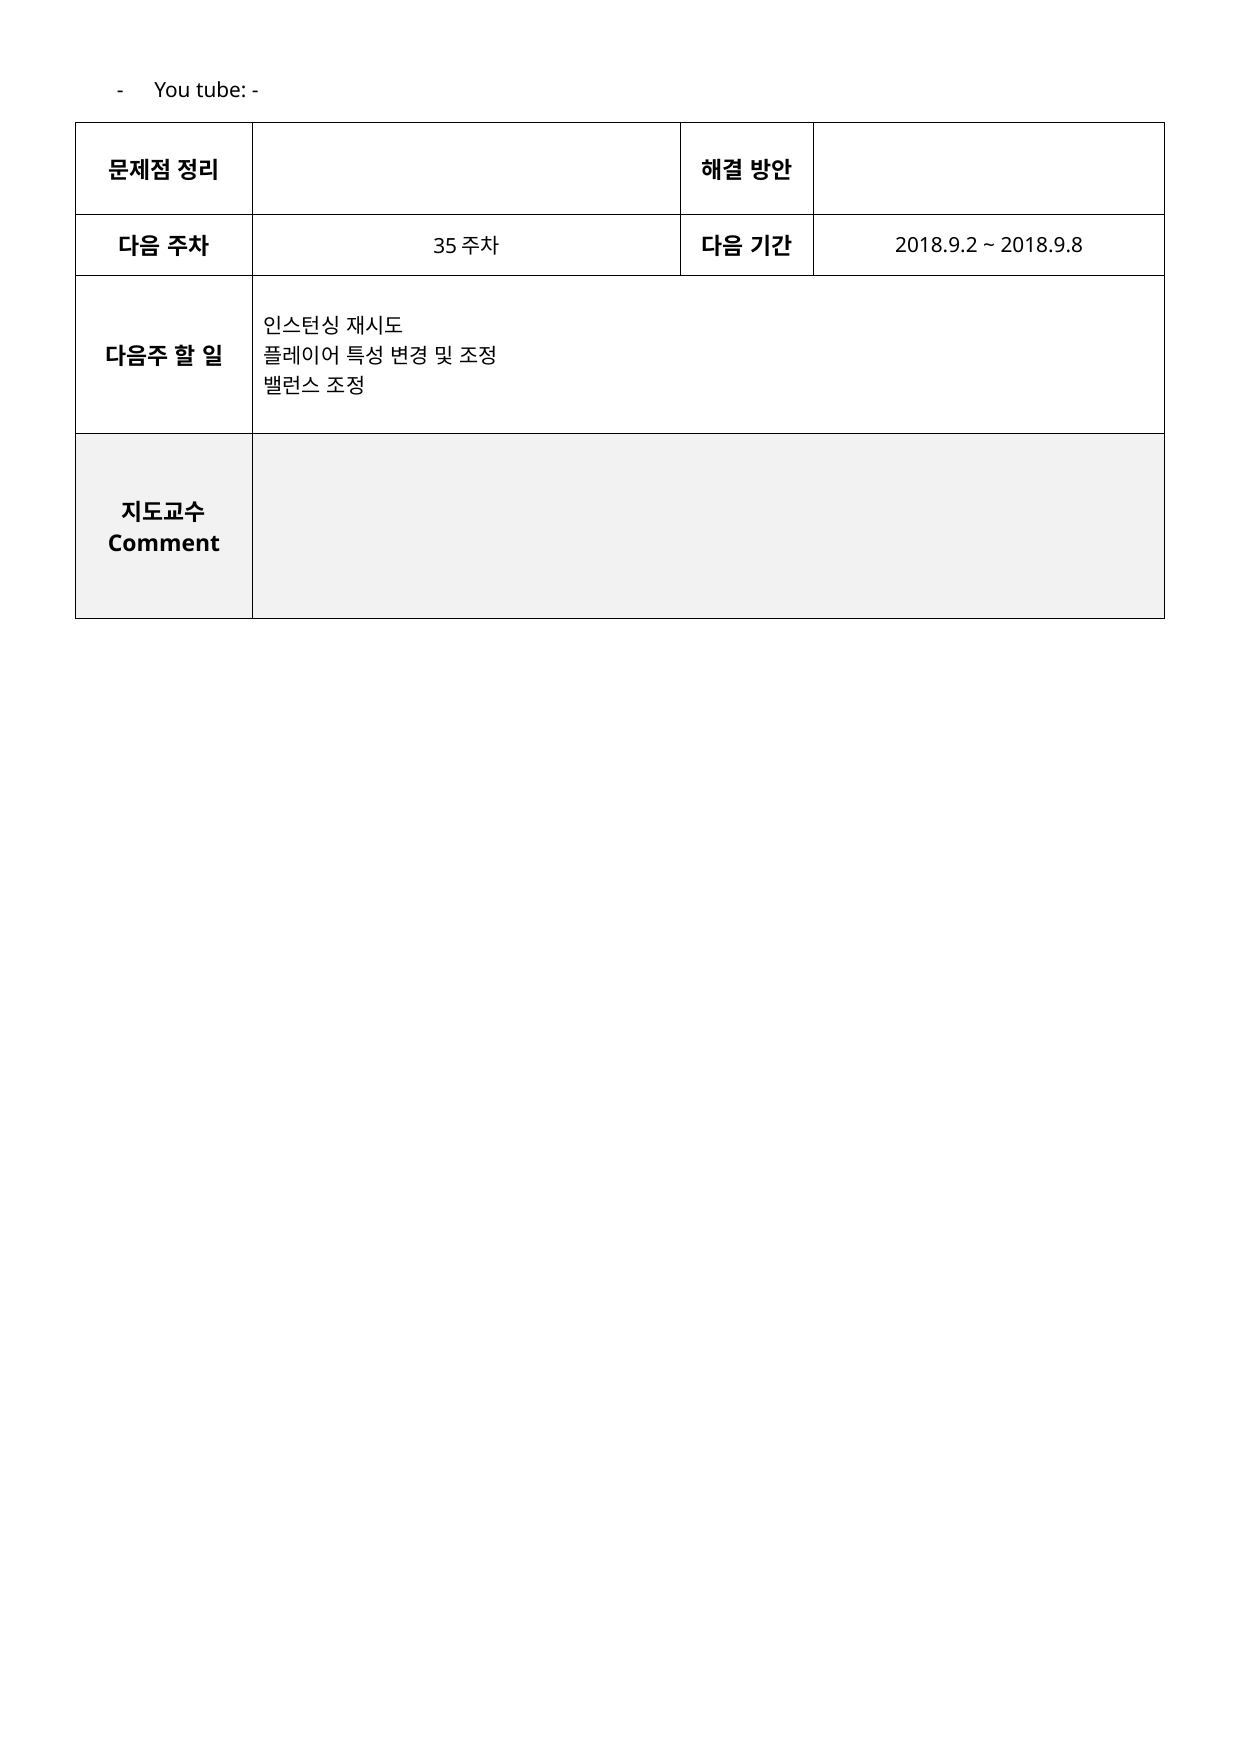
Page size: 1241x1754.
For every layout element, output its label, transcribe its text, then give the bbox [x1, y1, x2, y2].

table_cell 다음주 할 일 [76, 276, 252, 433]
table_cell 2018.9.2 ~ 2018.9.8 [814, 215, 1164, 275]
table_cell 다음 기간 [681, 215, 813, 275]
table_header [814, 123, 1164, 213]
table_cell 다음 주차 [76, 215, 252, 275]
table_header 문제점 정리 [76, 123, 252, 213]
table_cell 35주차 [253, 215, 680, 275]
table_cell 인스턴싱 재시도 플레이어 특성 변경 및 조정 밸런스 조정 [253, 276, 1164, 433]
table_header 해결 방안 [681, 123, 813, 213]
table_cell [253, 434, 1164, 618]
list You tube: - [117, 75, 1165, 103]
table_header [253, 123, 680, 213]
table_cell 지도교수 Comment [76, 434, 252, 618]
